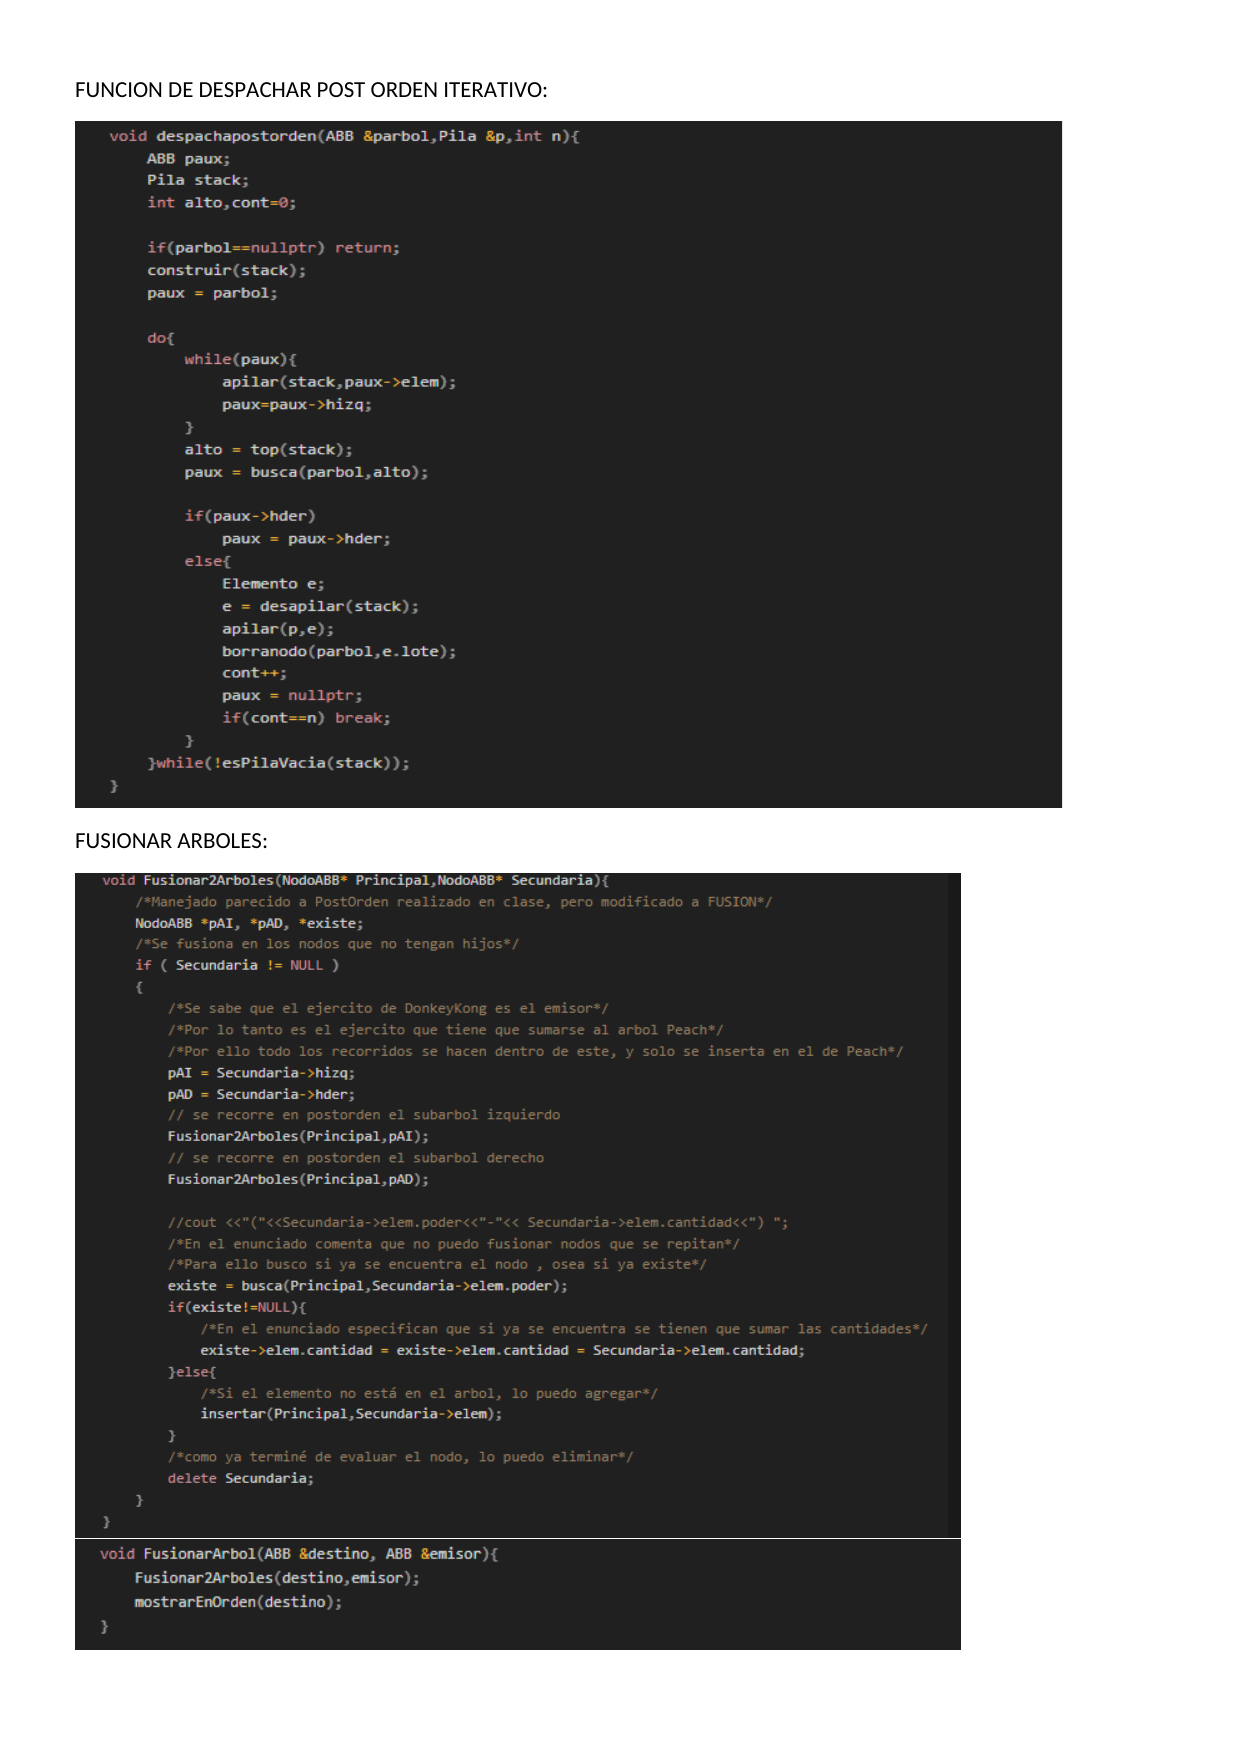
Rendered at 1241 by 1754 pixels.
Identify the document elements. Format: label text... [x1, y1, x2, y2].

picture [75, 121, 1063, 808]
picture [75, 873, 961, 1538]
text FUNCION DE DESPACHAR POST ORDEN ITERATIVO: [75, 75, 1165, 103]
picture [75, 1539, 961, 1650]
text FUSIONAR ARBOLES: [75, 827, 1165, 855]
